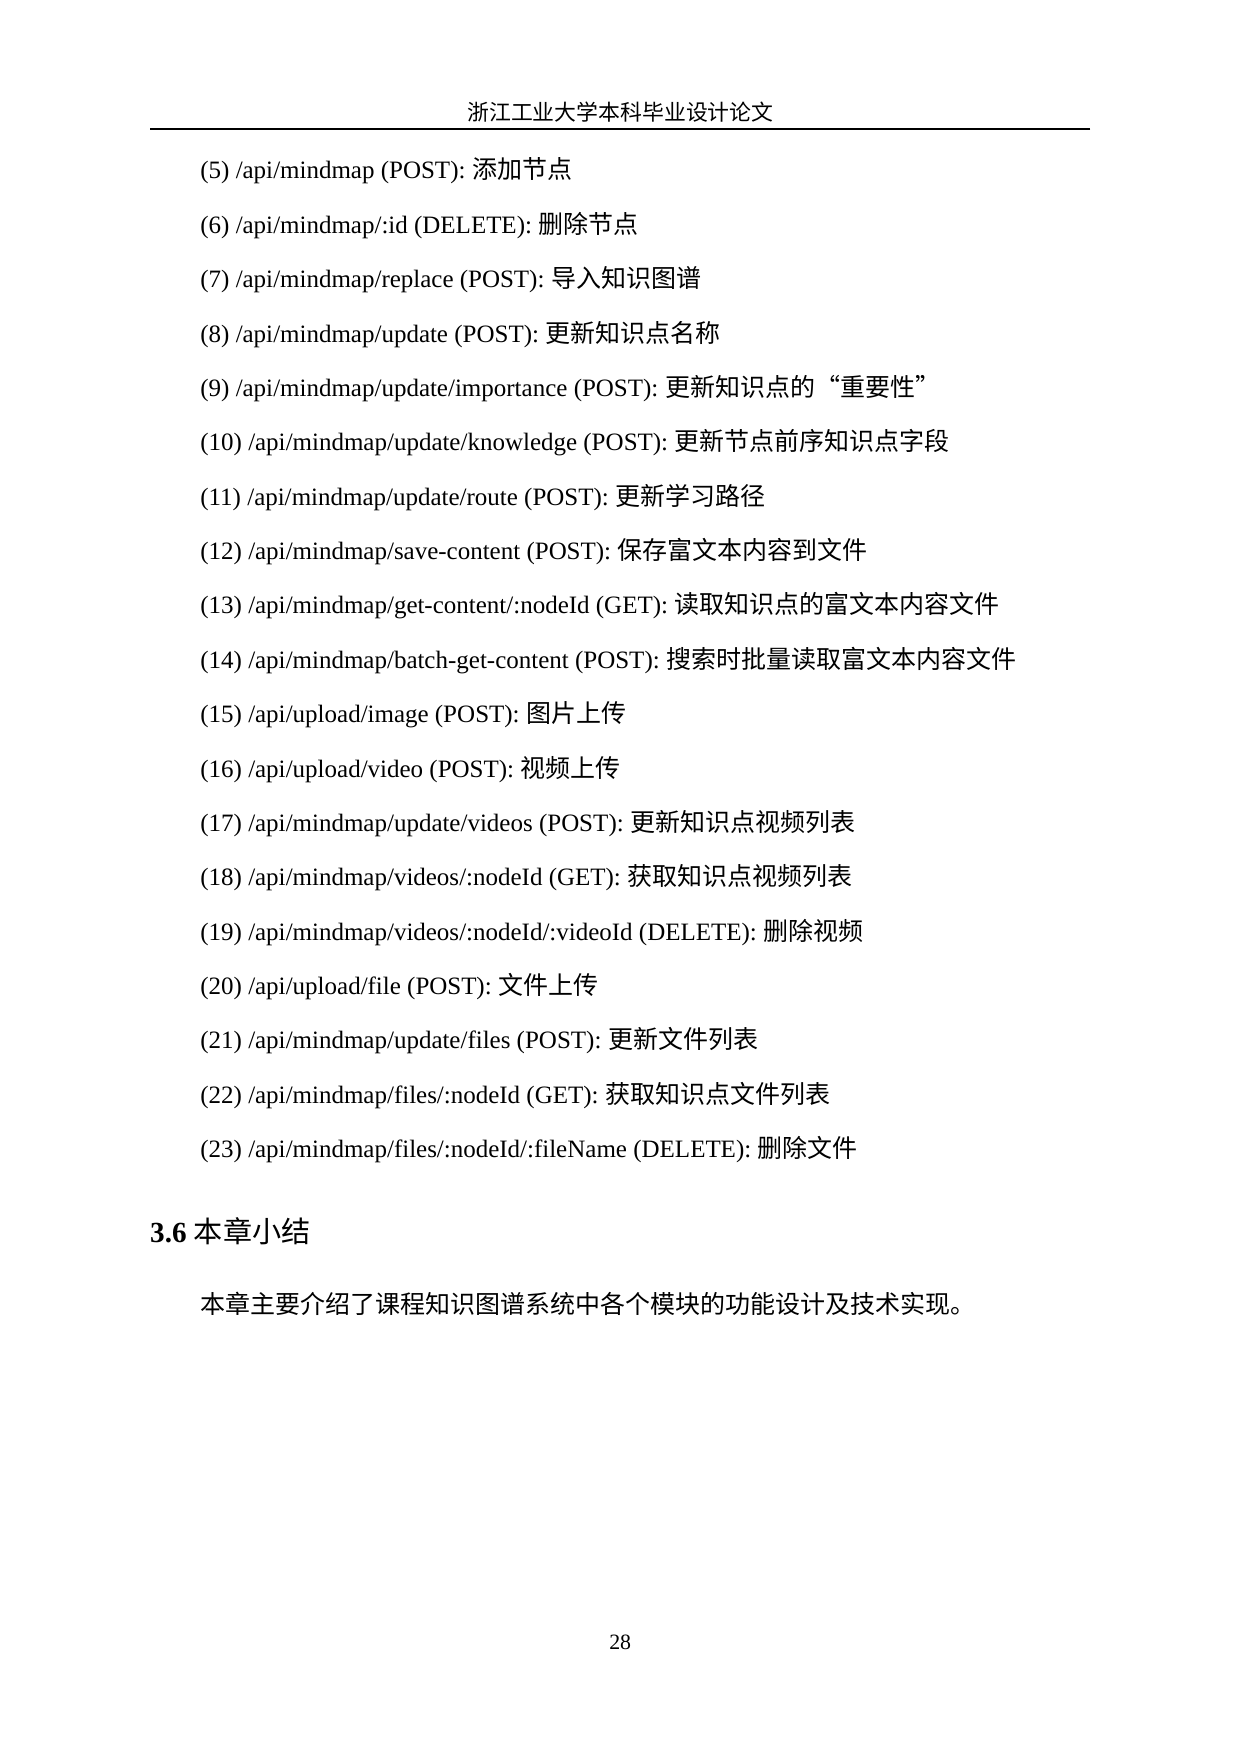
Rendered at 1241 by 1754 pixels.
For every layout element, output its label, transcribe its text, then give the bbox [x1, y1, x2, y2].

text (22) /api/mindmap/files/:nodeId (GET): 获取知识点文件列表 [150, 1074, 1090, 1111]
text (20) /api/upload/file (POST): 文件上传 [150, 966, 1090, 1002]
text (9) /api/mindmap/update/importance (POST): 更新知识点的“重要性” [150, 367, 1090, 404]
text (18) /api/mindmap/videos/:nodeId (GET): 获取知识点视频列表 [150, 857, 1090, 893]
text (19) /api/mindmap/videos/:nodeId/:videoId (DELETE): 删除视频 [150, 911, 1090, 947]
text (16) /api/upload/video (POST): 视频上传 [150, 748, 1090, 784]
text (15) /api/upload/image (POST): 图片上传 [150, 694, 1090, 730]
text (14) /api/mindmap/batch-get-content (POST): 搜索时批量读取富文本内容文件 [150, 639, 1090, 676]
text (23) /api/mindmap/files/:nodeId/:fileName (DELETE): 删除文件 [150, 1129, 1090, 1165]
text (13) /api/mindmap/get-content/:nodeId (GET): 读取知识点的富文本内容文件 [150, 585, 1090, 621]
text (11) /api/mindmap/update/route (POST): 更新学习路径 [150, 476, 1090, 512]
text (5) /api/mindmap (POST): 添加节点 [150, 150, 1090, 186]
text (12) /api/mindmap/save-content (POST): 保存富文本内容到文件 [150, 531, 1090, 567]
text 本章主要介绍了课程知识图谱系统中各个模块的功能设计及技术实现。 [150, 1284, 1090, 1320]
text (10) /api/mindmap/update/knowledge (POST): 更新节点前序知识点字段 [150, 422, 1090, 458]
text (6) /api/mindmap/:id (DELETE): 删除节点 [150, 204, 1090, 241]
subtitle 3.6 本章小结 [150, 1208, 1090, 1250]
text (8) /api/mindmap/update (POST): 更新知识点名称 [150, 313, 1090, 349]
text (17) /api/mindmap/update/videos (POST): 更新知识点视频列表 [150, 802, 1090, 839]
text (7) /api/mindmap/replace (POST): 导入知识图谱 [150, 259, 1090, 295]
text (21) /api/mindmap/update/files (POST): 更新文件列表 [150, 1020, 1090, 1056]
